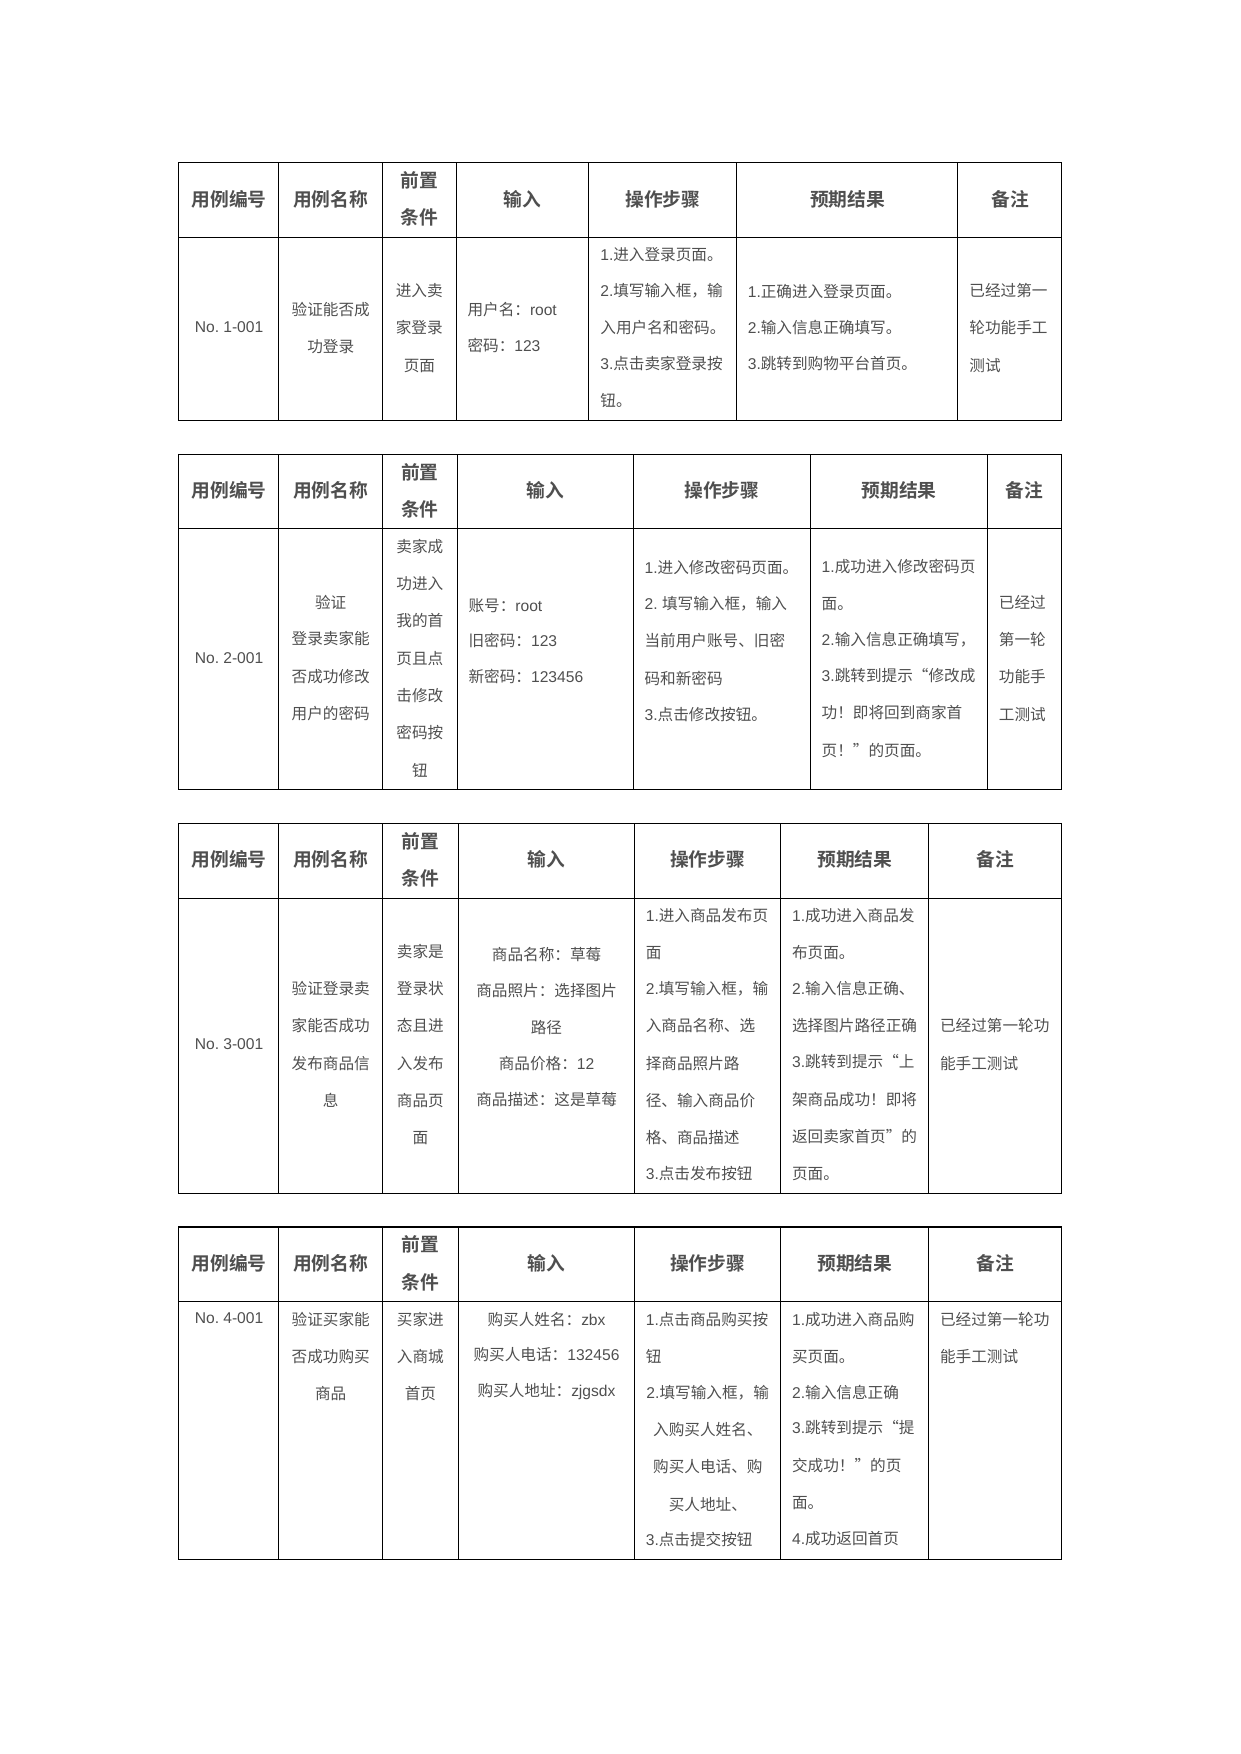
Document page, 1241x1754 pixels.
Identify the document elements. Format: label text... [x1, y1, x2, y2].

table_cell 1.进入修改密码页面。 2. 填写输入框，输入当前用户账号、旧密码和新密码 3.点击修改按钮。 [634, 529, 810, 789]
table_cell 账号：root 旧密码：123 新密码：123456 [458, 529, 633, 789]
table_header 预期结果 [781, 824, 928, 897]
table_header 用例名称 [279, 824, 382, 897]
table_cell 验证登录卖家能否成功发布商品信息 [279, 899, 382, 1193]
table_cell 验证 登录卖家能否成功修改用户的密码 [279, 529, 382, 789]
table_header 用例编号 [179, 1228, 278, 1301]
table_cell No. 3-001 [179, 899, 278, 1193]
table_header 用例编号 [179, 455, 278, 528]
table_cell 用户名：root 密码：123 [457, 238, 588, 420]
table_cell 买家进入商城首页 [383, 1302, 458, 1559]
table_header 用例名称 [279, 455, 382, 528]
table_cell 验证能否成功登录 [279, 238, 382, 420]
table_header 输入 [459, 1228, 634, 1301]
table_cell 1.成功进入修改密码页面。 2.输入信息正确填写， 3.跳转到提示“修改成功！即将回到商家首页！”的页面。 [811, 529, 987, 789]
table_cell No. 1-001 [179, 238, 278, 420]
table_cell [781, 1302, 928, 1559]
table_cell 1.成功进入商品发布页面。 2.输入信息正确、选择图片路径正确 3.跳转到提示“上架商品成功！即将返回卖家首页”的页面。 [781, 899, 928, 1193]
table_header 前置条件 [383, 1228, 458, 1301]
table_cell No. 4-001 [179, 1302, 278, 1559]
table_header 用例名称 [279, 1228, 382, 1301]
table_cell 卖家成功进入我的首页且点击修改密码按钮 [383, 529, 457, 789]
table_cell 进入卖家登录页面 [383, 238, 456, 420]
table_header 输入 [457, 163, 588, 237]
table_header 预期结果 [811, 455, 987, 528]
table_header 备注 [929, 1228, 1061, 1301]
table_header 用例名称 [279, 163, 382, 237]
table_header 前置条件 [383, 824, 458, 897]
table_header 操作步骤 [589, 163, 736, 237]
table_header 操作步骤 [635, 1228, 780, 1301]
table_header 前置条件 [383, 455, 457, 528]
table_cell 1.进入商品发布页面 2.填写输入框，输入商品名称、选择商品照片路径、输入商品价格、商品描述 3.点击发布按钮 [635, 899, 780, 1193]
table_cell 1.正确进入登录页面。 2.输入信息正确填写。 3.跳转到购物平台首页。 [737, 238, 957, 420]
table_cell 卖家是登录状态且进入发布商品页面 [383, 899, 458, 1193]
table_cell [459, 1302, 634, 1559]
table_cell 已经过第一轮功能手工测试 [929, 1302, 1061, 1559]
table_cell 已经过第一轮功能手工测试 [988, 529, 1061, 789]
table_header 输入 [459, 824, 634, 897]
table_header 用例编号 [179, 824, 278, 897]
table_header 操作步骤 [635, 824, 780, 897]
table_cell 已经过第一轮功能手工测试 [958, 238, 1061, 420]
table_header 备注 [929, 824, 1061, 897]
table_header 预期结果 [781, 1228, 928, 1301]
table_cell 验证买家能否成功购买商品 [279, 1302, 382, 1559]
table_header 备注 [958, 163, 1061, 237]
table_cell No. 2-001 [179, 529, 278, 789]
table_header 用例编号 [179, 163, 278, 237]
table_cell 商品名称：草莓 商品照片：选择图片路径 商品价格：12 商品描述：这是草莓 [459, 899, 634, 1193]
table_header 前置条件 [383, 163, 456, 237]
table_cell 已经过第一轮功能手工测试 [929, 899, 1061, 1193]
table_header 操作步骤 [634, 455, 810, 528]
table_cell 1.进入登录页面。 2.填写输入框，输入用户名和密码。 3.点击卖家登录按钮。 [589, 238, 736, 420]
table_header 备注 [988, 455, 1061, 528]
table_header 预期结果 [737, 163, 957, 237]
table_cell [635, 1302, 780, 1559]
table_header 输入 [458, 455, 633, 528]
